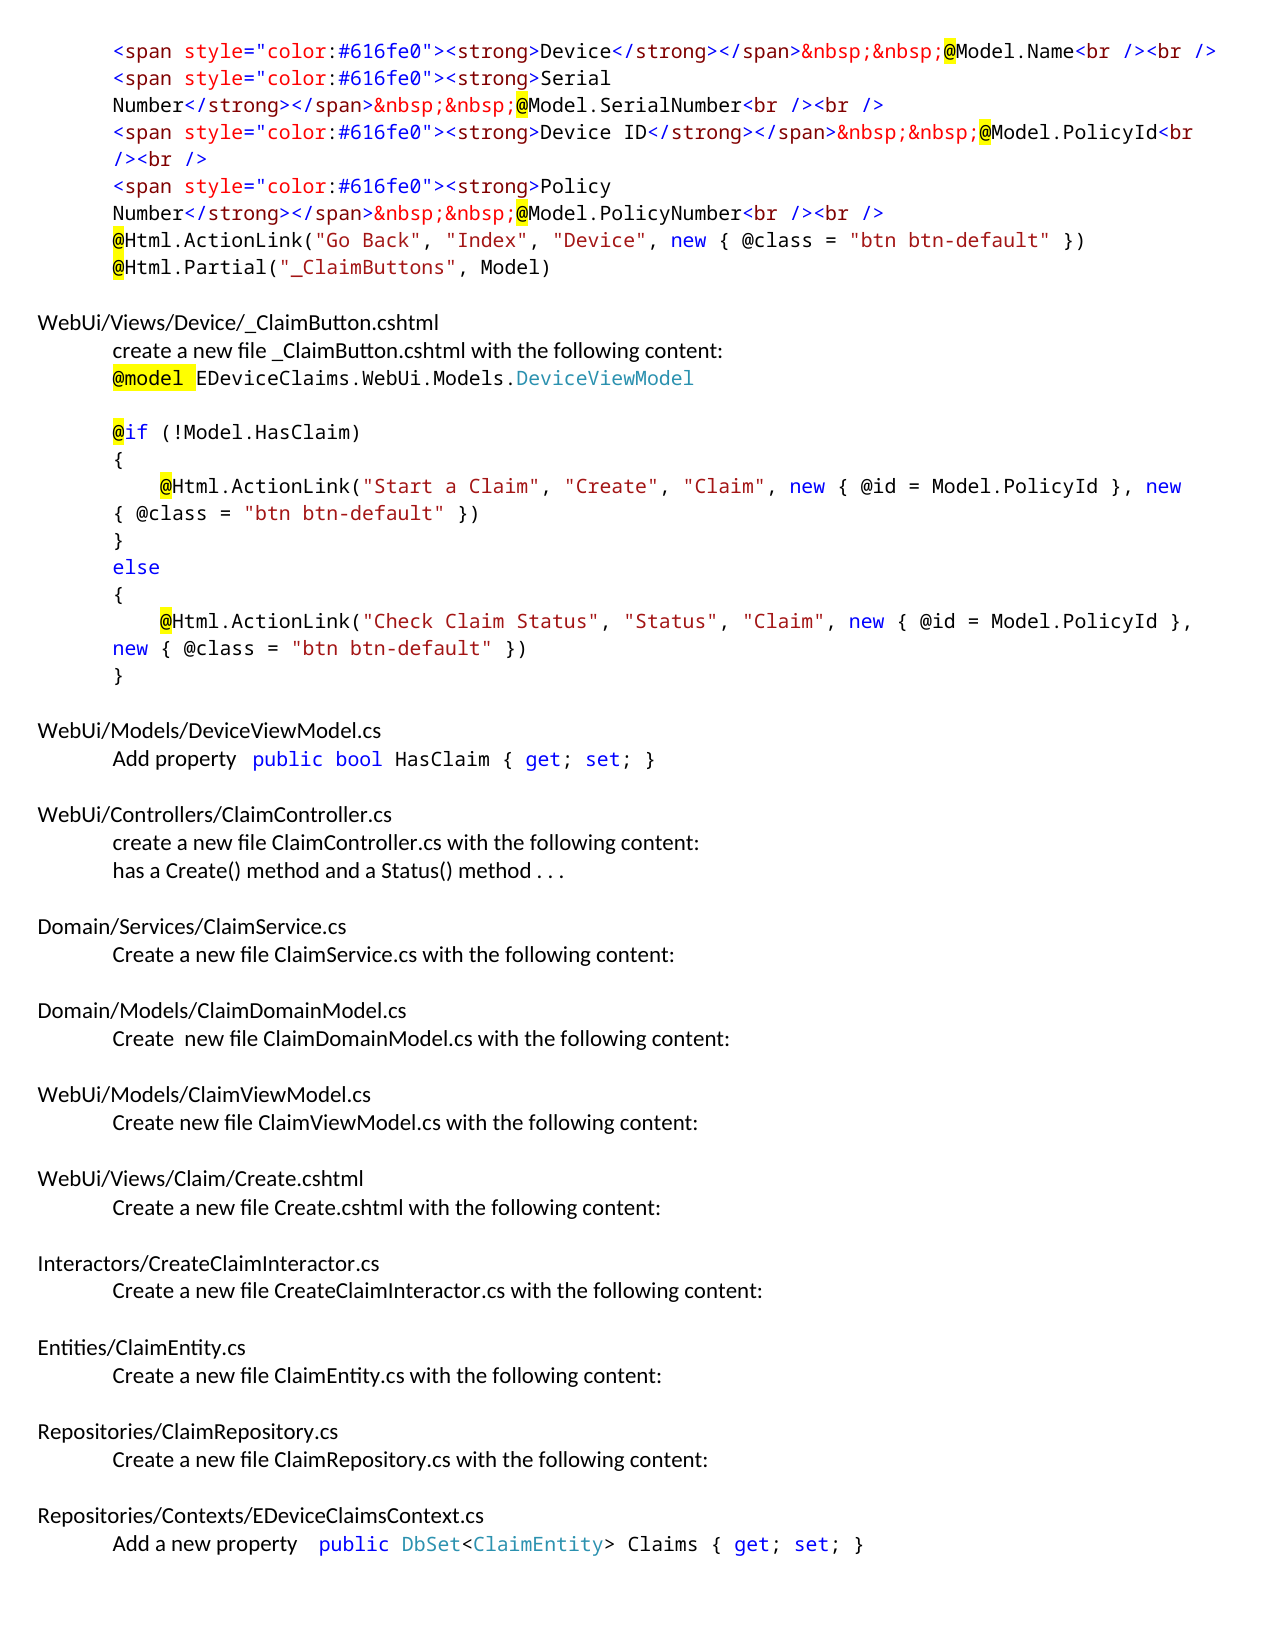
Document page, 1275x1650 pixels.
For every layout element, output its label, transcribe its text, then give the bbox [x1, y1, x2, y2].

text Interactors/CreateClaimInteractor.cs [37, 1249, 1237, 1277]
text Repositories/Contexts/EDeviceClaimsContext.cs [37, 1501, 1237, 1529]
text WebUi/Models/ClaimViewModel.cs [37, 1081, 1237, 1108]
text @Html.ActionLink("Start a Claim", "Create", "Claim", new { @id = Model.PolicyId }, new { @class = "btn btn-default" }) [112, 472, 1237, 526]
text { [112, 580, 1237, 607]
text <span style="color:#616fe0"><strong>Device</strong></span>&nbsp;&nbsp;@Model.Name<br /><br /> [112, 37, 1237, 64]
text create a new file ClaimController.cs with the following content: [37, 828, 1237, 856]
text @Html.ActionLink("Go Back", "Index", "Device", new { @class = "btn btn-default" }) [124, 226, 1237, 253]
text @if (!Model.HasClaim) [124, 418, 1237, 445]
text @Html.Partial("_ClaimButtons", Model) [124, 253, 1237, 280]
text WebUi/Controllers/ClaimController.cs [37, 800, 1237, 828]
text WebUi/Views/Claim/Create.cshtml [37, 1164, 1237, 1193]
text } [112, 526, 1237, 553]
text <span style="color:#616fe0"><strong>Device ID</strong></span>&nbsp;&nbsp;@Model.PolicyId<br /><br /> [112, 118, 1237, 172]
text create a new file _ClaimButton.cshtml with the following content: [37, 336, 1237, 364]
text Create new file ClaimDomainModel.cs with the following content: [37, 1024, 1237, 1052]
text Create a new file ClaimEntity.cs with the following content: [37, 1361, 1237, 1389]
text Create a new file CreateClaimInteractor.cs with the following content: [37, 1277, 1237, 1305]
text <span style="color:#616fe0"><strong>Policy Number</strong></span>&nbsp;&nbsp;@Model.PolicyNumber<br /><br /> [112, 172, 1237, 226]
text else [112, 553, 1237, 580]
text WebUi/Views/Device/_ClaimButton.cshtml [37, 308, 1237, 336]
text Repositories/ClaimRepository.cs [37, 1417, 1237, 1445]
text Add a new property public DbSet<ClaimEntity> Claims { get; set; } [37, 1529, 1237, 1557]
text @Html.ActionLink("Check Claim Status", "Status", "Claim", new { @id = Model.PolicyId }, new { @class = "btn btn-default" }) [112, 607, 1237, 661]
text @model EDeviceClaims.WebUi.Models.DeviceViewModel [196, 364, 1237, 391]
text Create a new file ClaimService.cs with the following content: [37, 940, 1237, 968]
text } [112, 661, 1237, 688]
text Add property public bool HasClaim { get; set; } [112, 744, 1237, 772]
text Domain/Services/ClaimService.cs [37, 912, 1237, 940]
text Create new file ClaimViewModel.cs with the following content: [37, 1108, 1237, 1137]
text has a Create() method and a Status() method . . . [37, 856, 1237, 884]
text WebUi/Models/DeviceViewModel.cs [37, 716, 1237, 744]
text Create a new file ClaimRepository.cs with the following content: [37, 1445, 1237, 1473]
text Domain/Models/ClaimDomainModel.cs [37, 996, 1237, 1024]
text Entities/ClaimEntity.cs [37, 1333, 1237, 1361]
text Create a new file Create.cshtml with the following content: [37, 1193, 1237, 1221]
text <span style="color:#616fe0"><strong>Serial Number</strong></span>&nbsp;&nbsp;@Model.SerialNumber<br /><br /> [112, 64, 1237, 118]
text { [112, 445, 1237, 472]
